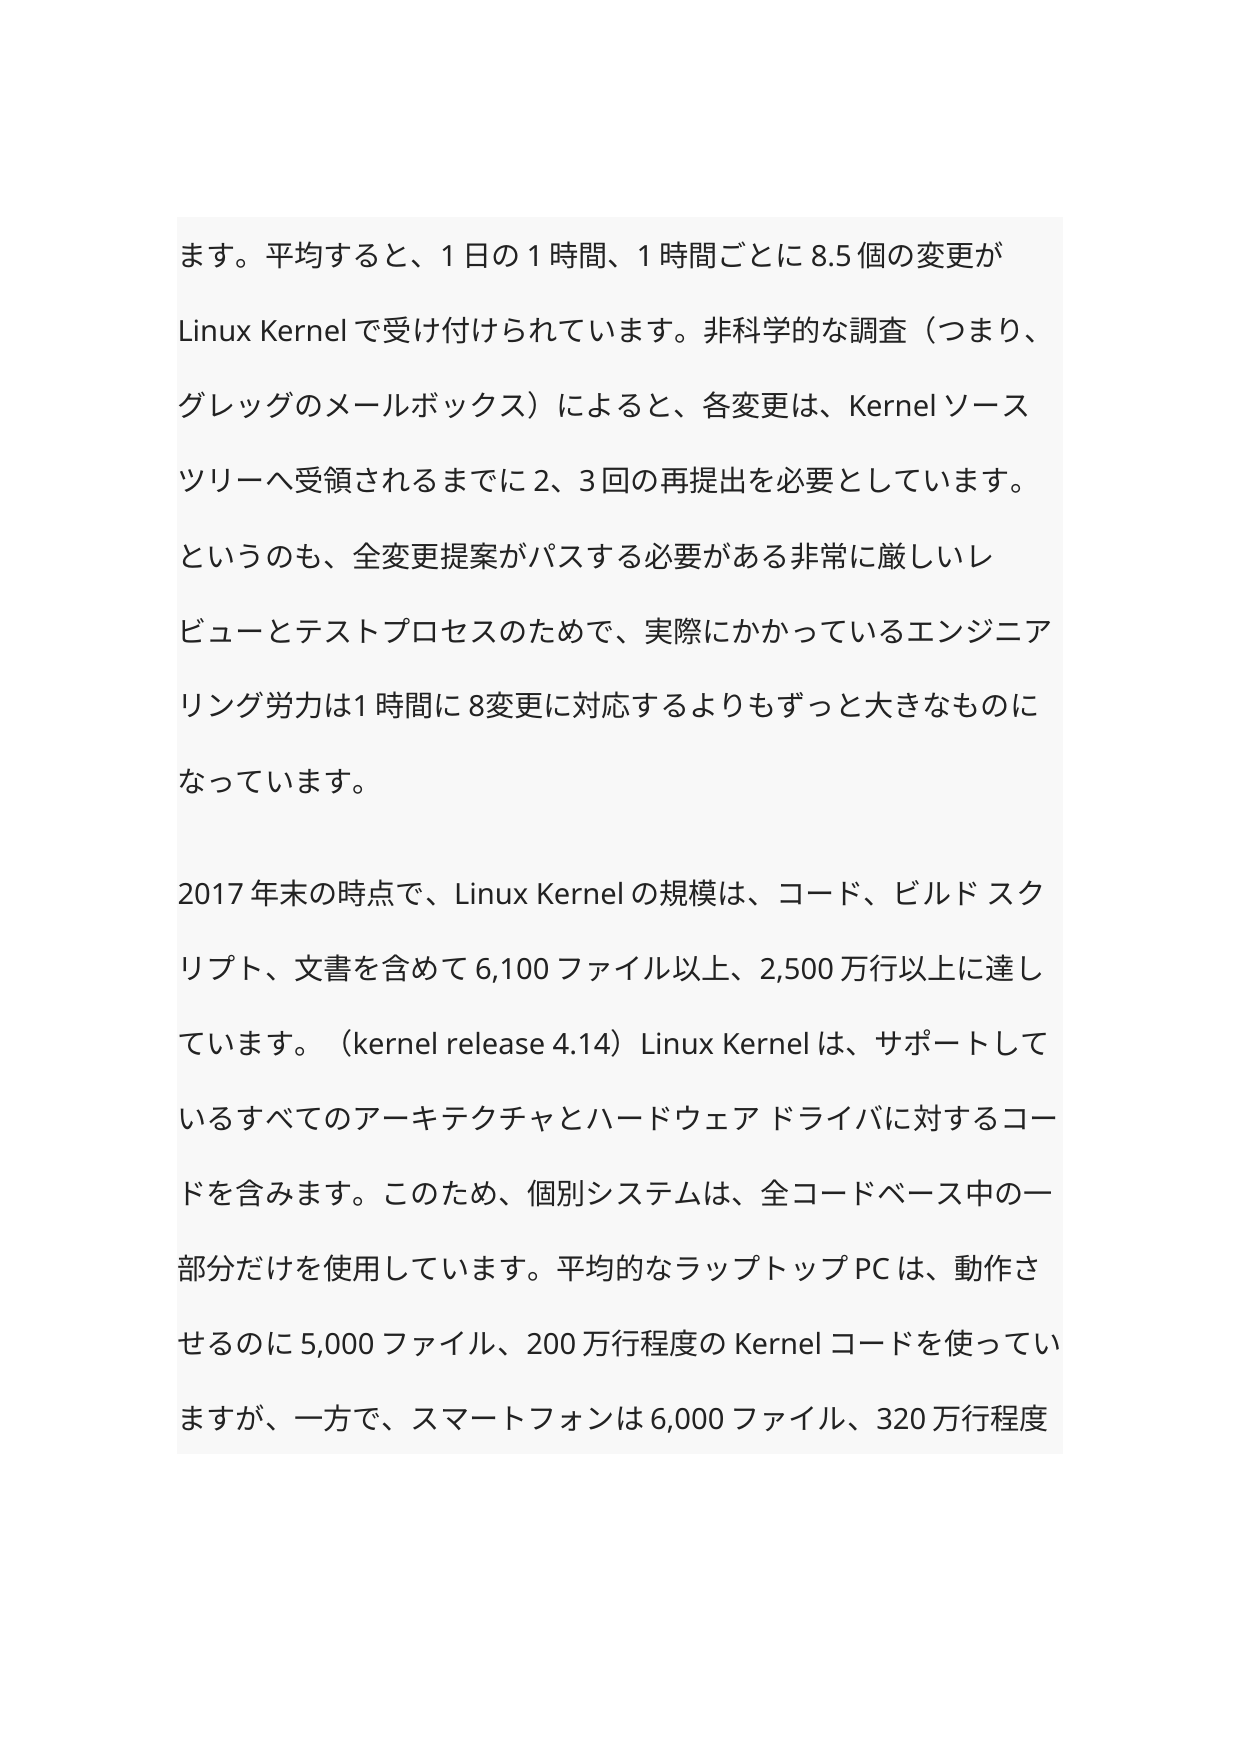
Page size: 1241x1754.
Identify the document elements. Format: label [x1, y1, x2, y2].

text [177, 854, 1063, 1454]
text [177, 217, 1063, 817]
